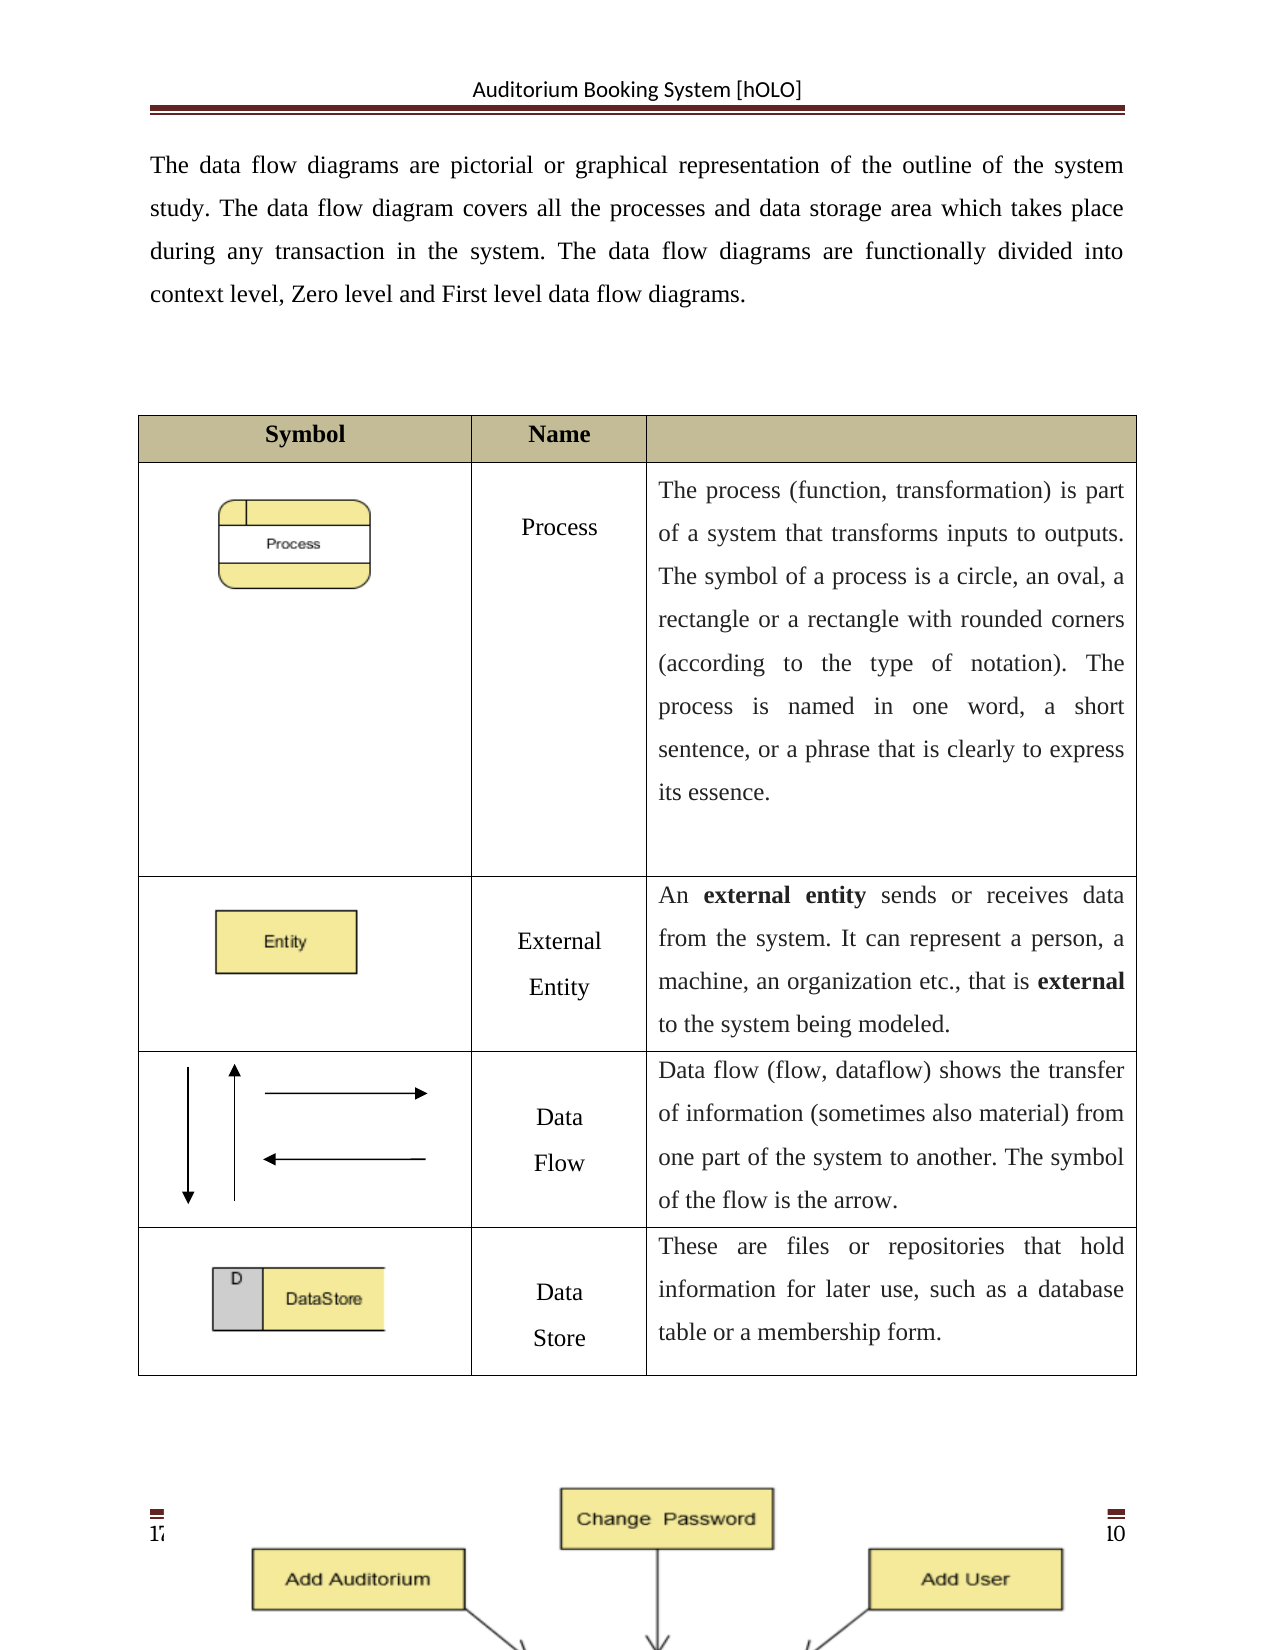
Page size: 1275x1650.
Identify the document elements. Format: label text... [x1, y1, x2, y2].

table_cell An external entity sends or receives data from the system. It can represent a person, a machine, an organization etc., that is external to the system being modeled. [647, 877, 1136, 1051]
text The data flow diagrams are pictorial or graphical representation of the outline of the system study. The data flow diagram covers all the processes and data storage area which takes place during any transaction in the system. The data flow diagrams are functionally divided into context level, Zero level and First level data flow diagrams. [150, 150, 1125, 308]
table_cell Data flow (flow, dataflow) shows the transfer of information (sometimes also material) from one part of the system to another. The symbol of the flow is the arrow. [647, 1052, 1136, 1227]
table_header Name [472, 416, 646, 462]
table_cell [139, 1052, 471, 1227]
table_cell These are files or repositories that hold information for later use, such as a database table or a membership form. [647, 1228, 1136, 1374]
table_cell The process (function, transformation) is part of a system that transforms inputs to outputs. The symbol of a process is a circle, an oval, a rectangle or a rectangle with rounded corners (according to the type of notation). The process is named in one word, a short sentence, or a phrase that is clearly to express its essence. [647, 463, 1136, 876]
picture [205, 1257, 398, 1343]
table_header [647, 416, 1136, 462]
table_cell [139, 463, 471, 876]
table_cell Data Store [472, 1228, 646, 1374]
table_header Symbol [139, 416, 471, 462]
table_cell [139, 877, 471, 1051]
table_cell External Entity [472, 877, 646, 1051]
picture [200, 478, 398, 607]
picture [163, 1435, 1108, 1650]
picture [204, 901, 373, 983]
table_cell [139, 1228, 471, 1374]
table_cell Process [472, 463, 646, 876]
table_cell Data Flow [472, 1052, 646, 1227]
